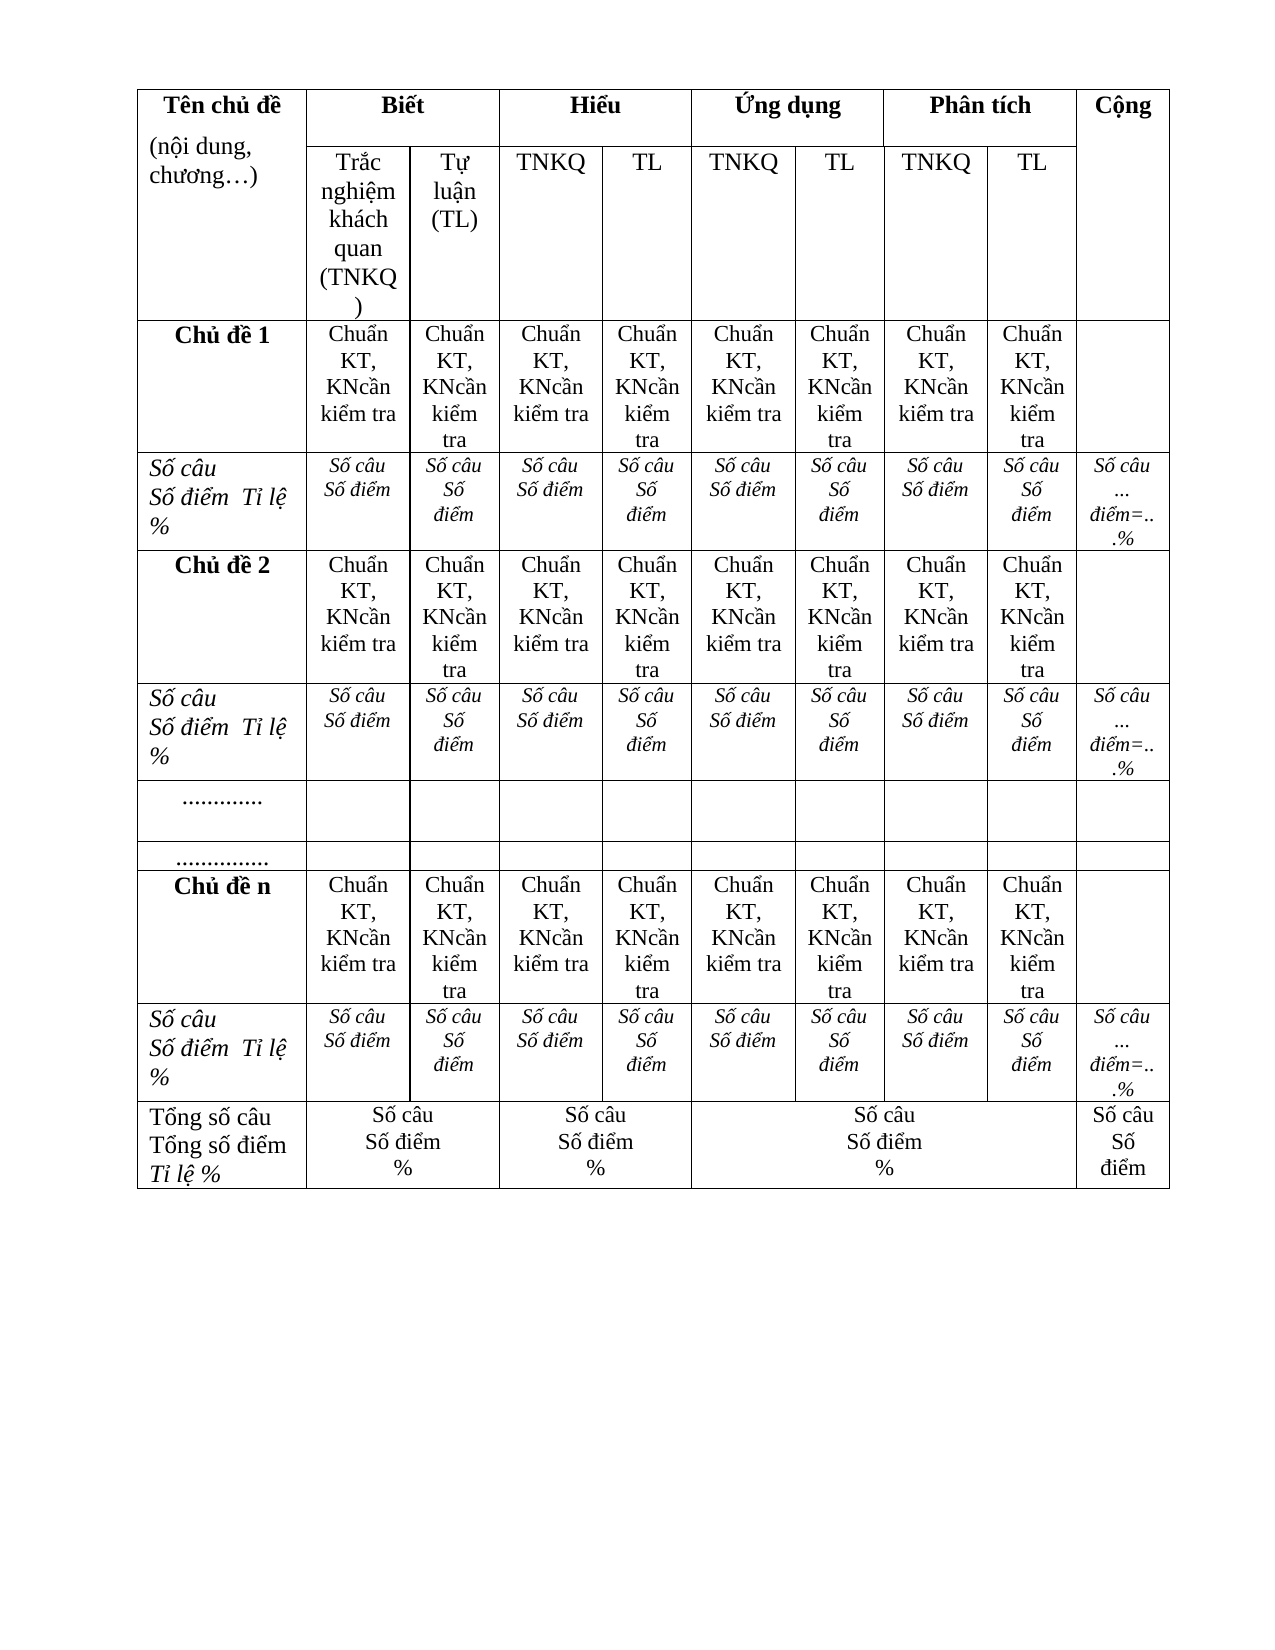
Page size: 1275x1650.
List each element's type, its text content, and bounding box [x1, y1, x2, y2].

table_cell Chuẩn KT, KNcần kiểm tra [885, 871, 987, 1003]
table_cell Số câu Số điểm [692, 1004, 795, 1101]
table_cell [1077, 551, 1169, 682]
table_cell Số câu Số điểm [500, 1004, 602, 1101]
table_cell [603, 842, 691, 870]
table_cell TNKQ [500, 147, 602, 319]
table_cell Số câu Số điểm [796, 1004, 884, 1101]
table_cell [411, 842, 499, 870]
table_cell [692, 781, 795, 841]
table_header Ứng dụng [692, 90, 883, 146]
table_cell Số câu Số điểm [411, 453, 499, 549]
table_cell Trắc nghiệm khách quan (TNKQ) [307, 147, 409, 319]
table_cell Tổng số câu Tổng số điểm Tỉ lệ % [138, 1102, 306, 1188]
table_cell Số câu Số điểm [692, 453, 795, 549]
table_cell Chuẩn KT, KNcần kiểm tra [307, 321, 409, 452]
table_cell Số câu Số điểm [796, 684, 884, 780]
table_cell Chuẩn KT, KNcần kiểm tra [885, 551, 987, 682]
table_header Tên chủ đề (nội dung, chương…) [138, 90, 306, 319]
table_cell Số câu Số điểm [603, 684, 691, 780]
table_cell Tự luận (TL) [411, 147, 499, 319]
table_cell TL [988, 147, 1076, 319]
table_cell Số câu Số điểm [692, 684, 795, 780]
table_cell Chuẩn KT, KNcần kiểm tra [411, 321, 499, 452]
table_cell Số câu Số điểm [411, 1004, 499, 1101]
table_cell [1077, 781, 1169, 841]
table_header Hiểu [500, 90, 691, 146]
table_cell Chủ đề n [138, 871, 306, 1003]
table_cell Số câu Số điểm Tỉ lệ % [138, 1004, 306, 1101]
table_cell Chuẩn KT, KNcần kiểm tra [692, 551, 795, 682]
table_cell [796, 781, 884, 841]
table_cell Số câu Số điểm [988, 684, 1076, 780]
table_cell Số câu Số điểm [885, 1004, 987, 1101]
table_cell Chuẩn KT, KNcần kiểm tra [603, 551, 691, 682]
table_cell Số câu Số điểm Tỉ lệ % [138, 684, 306, 780]
table_cell [885, 842, 987, 870]
table_cell TL [796, 147, 884, 319]
table_cell Số câu Số điểm % [500, 1102, 691, 1188]
table_cell Số câu Số điểm [988, 1004, 1076, 1101]
table_cell ............. [138, 781, 306, 841]
table_cell Chuẩn KT, KNcần kiểm tra [411, 551, 499, 682]
table_cell Số câu ... điểm=...% [1077, 684, 1169, 780]
table_cell Chuẩn KT, KNcần kiểm tra [307, 551, 409, 682]
table_cell Số câu Số điểm [885, 453, 987, 549]
table_cell Chuẩn KT, KNcần kiểm tra [796, 551, 884, 682]
table_cell Chủ đề 2 [138, 551, 306, 682]
table_cell Chuẩn KT, KNcần kiểm tra [603, 871, 691, 1003]
table_cell Chuẩn KT, KNcần kiểm tra [307, 871, 409, 1003]
table_cell Chuẩn KT, KNcần kiểm tra [796, 871, 884, 1003]
table_cell Số câu Số điểm [1077, 1102, 1169, 1188]
table_cell Chuẩn KT, KNcần kiểm tra [500, 321, 602, 452]
table_cell Chuẩn KT, KNcần kiểm tra [988, 321, 1076, 452]
table_cell [796, 842, 884, 870]
table_cell Số câu ... điểm=...% [1077, 453, 1169, 549]
table_cell [411, 781, 499, 841]
table_cell Số câu Số điểm [885, 684, 987, 780]
table_cell TNKQ [692, 147, 795, 319]
table_cell ............... [138, 842, 306, 870]
table_cell Số câu Số điểm % [692, 1102, 1076, 1188]
table_cell Chuẩn KT, KNcần kiểm tra [692, 871, 795, 1003]
table_cell TL [603, 147, 691, 319]
table_cell Số câu Số điểm [307, 1004, 409, 1101]
table_cell Chuẩn KT, KNcần kiểm tra [603, 321, 691, 452]
table_cell Số câu Số điểm % [307, 1102, 499, 1188]
table_cell [1077, 321, 1169, 452]
table_cell [1077, 871, 1169, 1003]
table_cell Chuẩn KT, KNcần kiểm tra [988, 551, 1076, 682]
table_cell Số câu Số điểm [500, 453, 602, 549]
table_cell Số câu Số điểm [988, 453, 1076, 549]
table_cell Số câu Số điểm [603, 1004, 691, 1101]
table_cell Số câu Số điểm [307, 684, 409, 780]
table_cell Chuẩn KT, KNcần kiểm tra [500, 871, 602, 1003]
table_header Cộng [1077, 90, 1169, 319]
table_cell Chuẩn KT, KNcần kiểm tra [411, 871, 499, 1003]
table_cell Chuẩn KT, KNcần kiểm tra [692, 321, 795, 452]
table_header Phân tích [884, 90, 1076, 146]
table_cell [692, 842, 795, 870]
table_cell Số câu Số điểm [796, 453, 884, 549]
table_cell Chuẩn KT, KNcần kiểm tra [796, 321, 884, 452]
table_cell [1077, 842, 1169, 870]
table_cell Chuẩn KT, KNcần kiểm tra [500, 551, 602, 682]
table_cell Chuẩn KT, KNcần kiểm tra [988, 871, 1076, 1003]
table_cell [603, 781, 691, 841]
table_cell [307, 781, 409, 841]
table_cell Số câu Số điểm [500, 684, 602, 780]
table_cell [500, 842, 602, 870]
table_cell TNKQ [885, 147, 987, 319]
table_cell Số câu Số điểm [411, 684, 499, 780]
table_cell [988, 781, 1076, 841]
table_cell Số câu Số điểm [603, 453, 691, 549]
table_cell Số câu Số điểm [307, 453, 409, 549]
table_cell Chủ đề 1 [138, 321, 306, 452]
table_cell Số câu ... điểm=...% [1077, 1004, 1169, 1101]
table_cell [500, 781, 602, 841]
table_cell Số câu Số điểm Tỉ lệ % [138, 453, 306, 549]
table_cell [885, 781, 987, 841]
table_cell Chuẩn KT, KNcần kiểm tra [885, 321, 987, 452]
table_header Biết [307, 90, 499, 146]
table_cell [307, 842, 409, 870]
table_cell [988, 842, 1076, 870]
